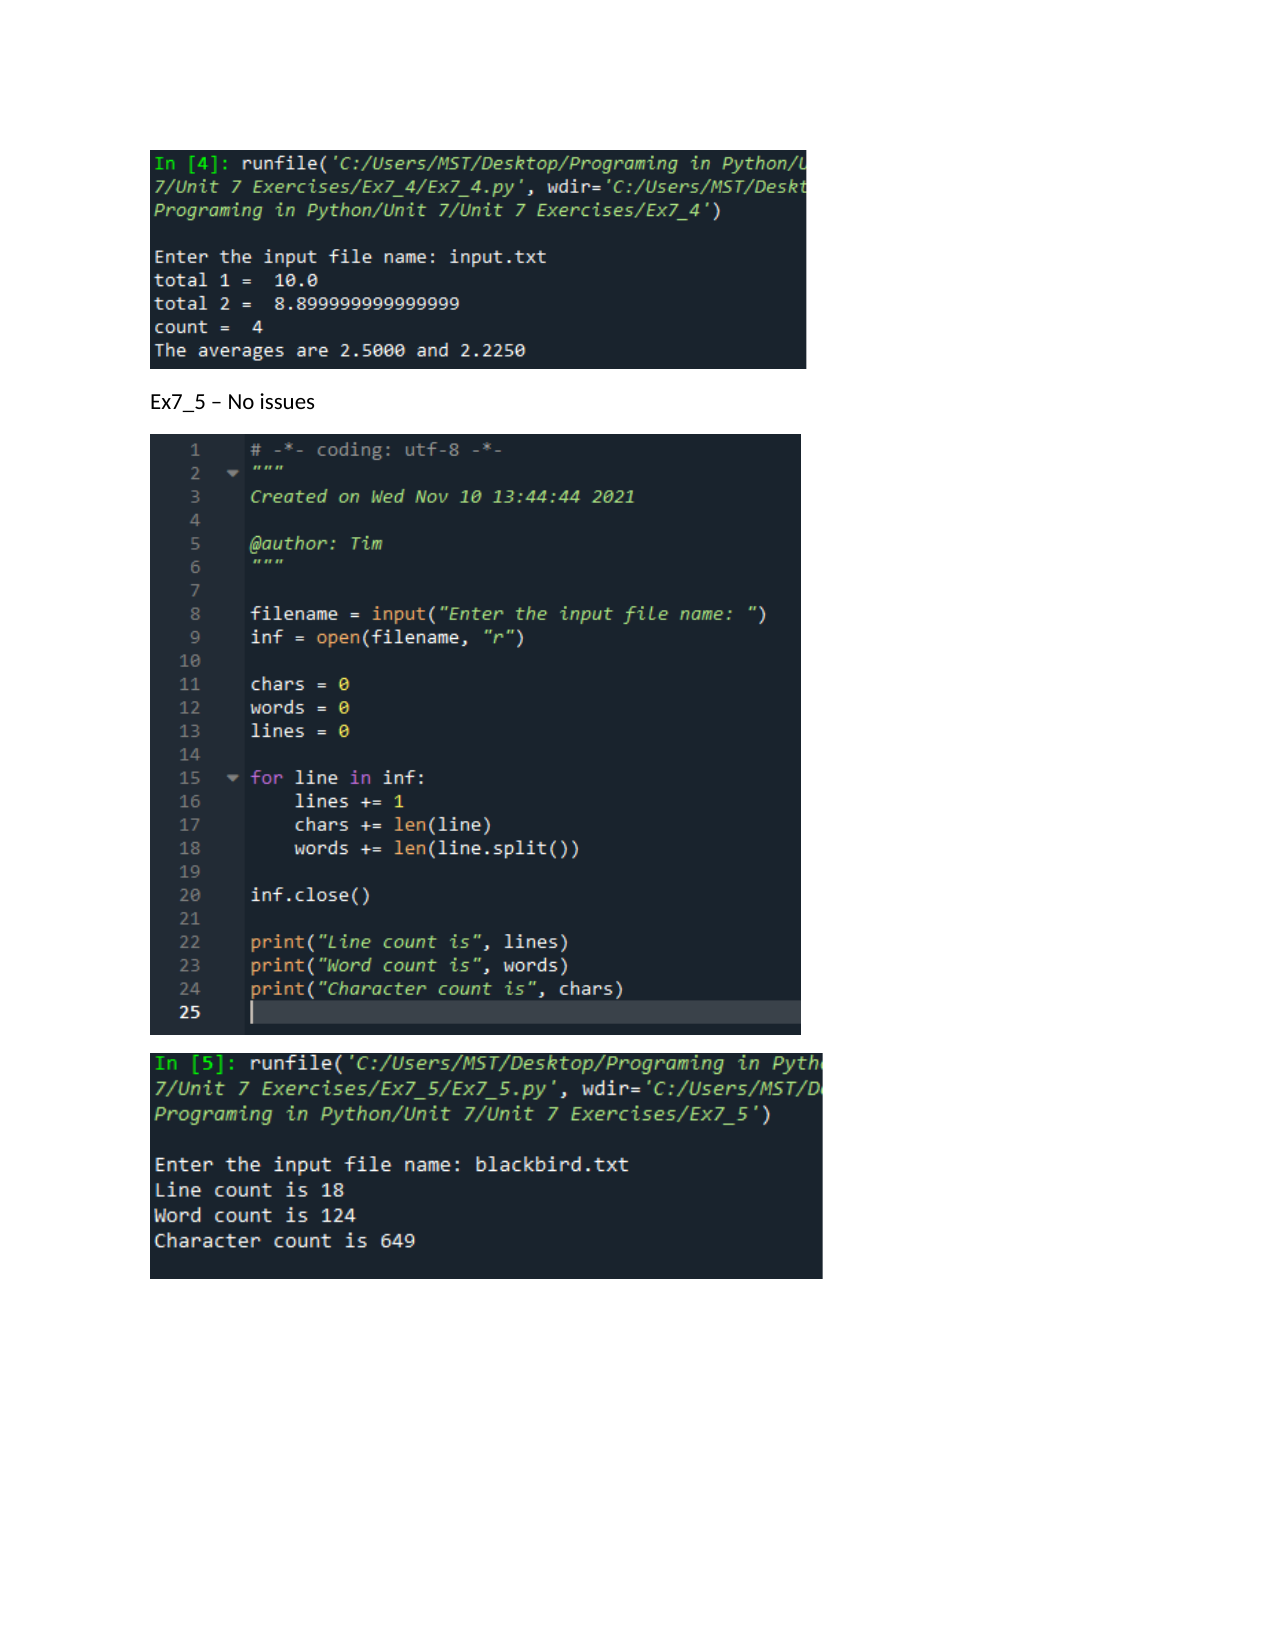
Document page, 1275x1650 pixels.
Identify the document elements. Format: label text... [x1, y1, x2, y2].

picture [150, 434, 801, 1035]
text Ex7_5 – No issues [150, 387, 1125, 415]
picture [150, 150, 807, 369]
picture [150, 1053, 823, 1279]
